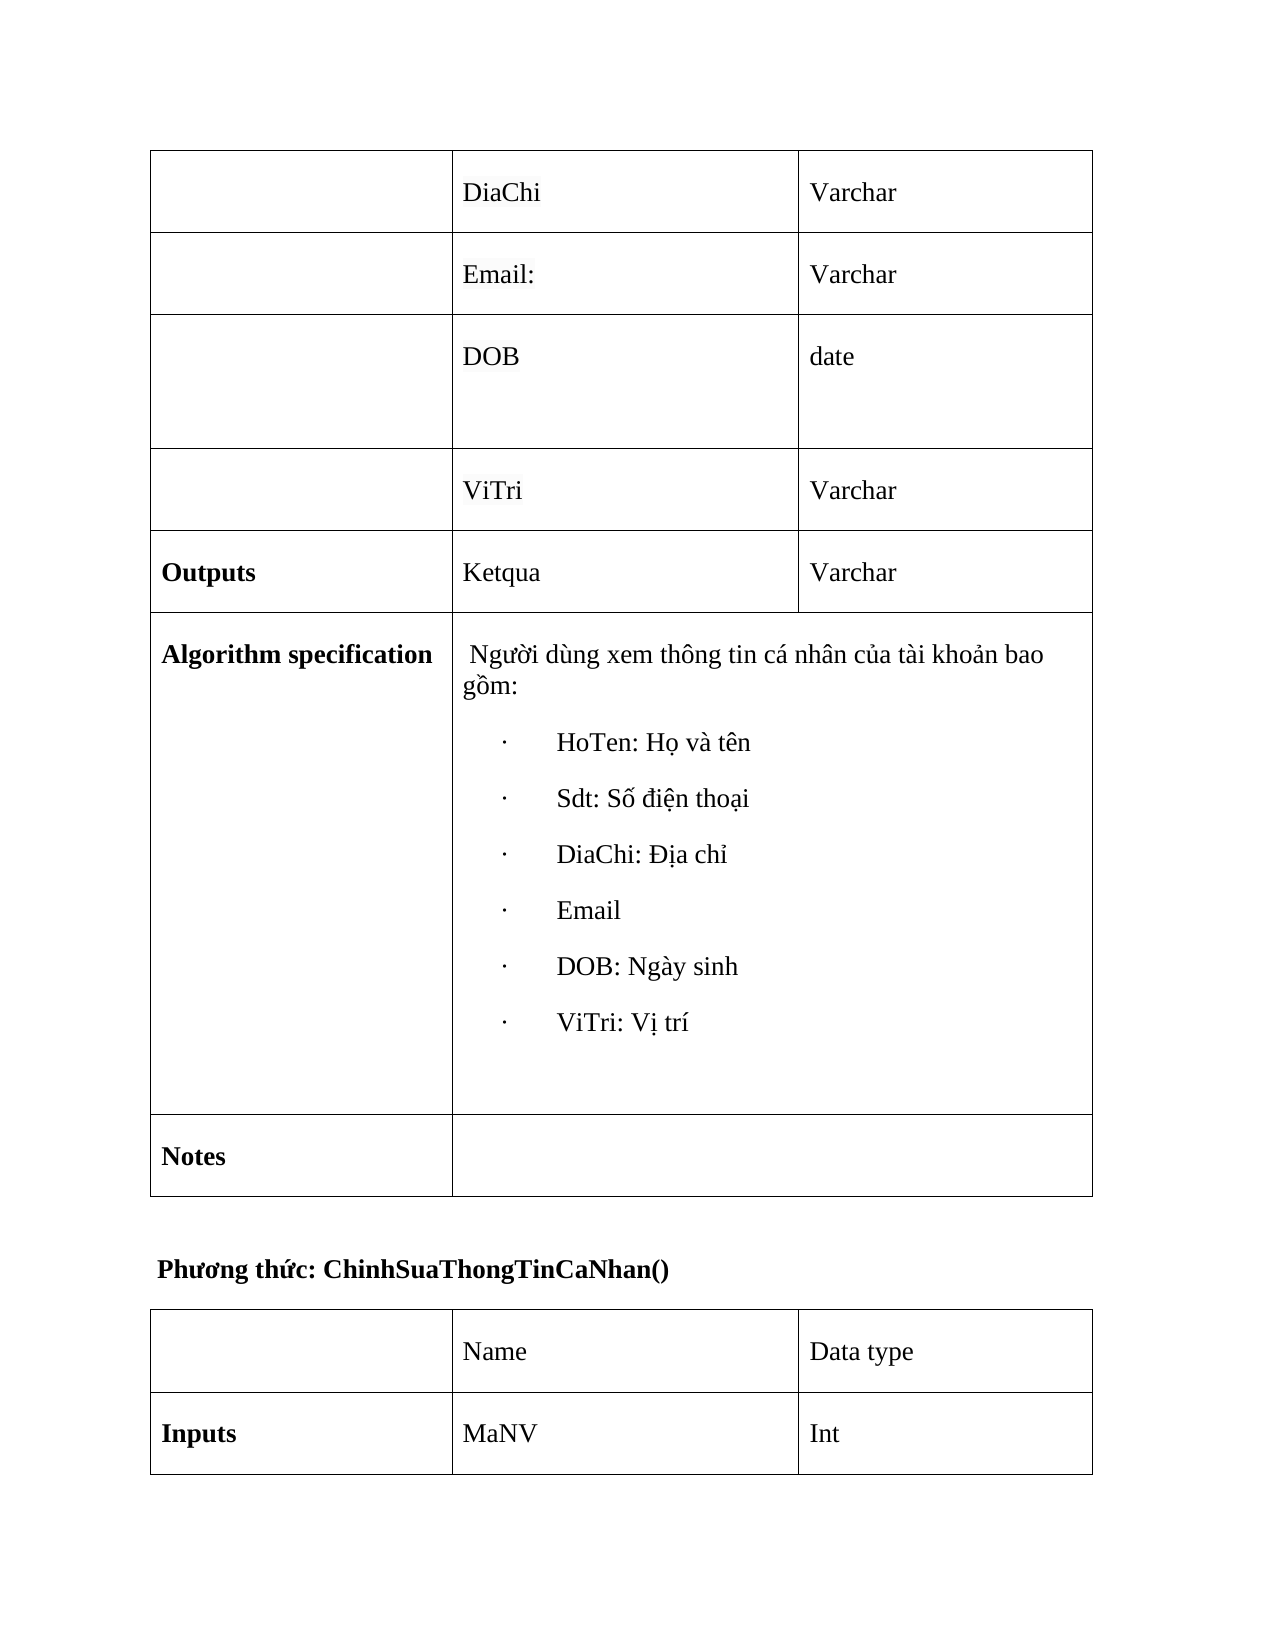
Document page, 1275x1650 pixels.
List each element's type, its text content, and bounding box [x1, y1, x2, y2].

table_cell Inputs [151, 1393, 452, 1474]
table_cell ViTri [453, 449, 798, 530]
table_cell [151, 315, 452, 448]
table_header [151, 1310, 452, 1392]
table_cell Notes [151, 1115, 452, 1196]
table_cell [151, 233, 452, 314]
table_cell Algorithm specification [151, 613, 452, 1114]
table_header Data type [799, 1310, 1092, 1392]
table_cell date [799, 315, 1092, 448]
table_cell [151, 151, 452, 232]
table_cell [453, 1115, 1092, 1196]
table_cell Email: [453, 233, 798, 314]
table_cell Varchar [799, 151, 1092, 232]
table_cell Varchar [799, 449, 1092, 530]
table_cell Người dùng xem thông tin cá nhân của tài khoản bao gồm: · HoTen: Họ và tên · Sdt: Số điện thoại · DiaChi: Địa chỉ · Email · DOB: Ngày sinh · ViTri: Vị trí [453, 613, 1092, 1114]
table_header Name [453, 1310, 798, 1392]
text Phương thức: ChinhSuaThongTinCaNhan() [150, 1222, 1125, 1284]
table_cell Outputs [151, 531, 452, 612]
table_cell DiaChi [453, 151, 798, 232]
table_cell Ketqua [453, 531, 798, 612]
table_cell Varchar [799, 233, 1092, 314]
table_cell [151, 449, 452, 530]
table_cell Int [799, 1393, 1092, 1474]
table_cell Varchar [799, 531, 1092, 612]
table_cell DOB [453, 315, 798, 448]
table_cell MaNV [453, 1393, 798, 1474]
